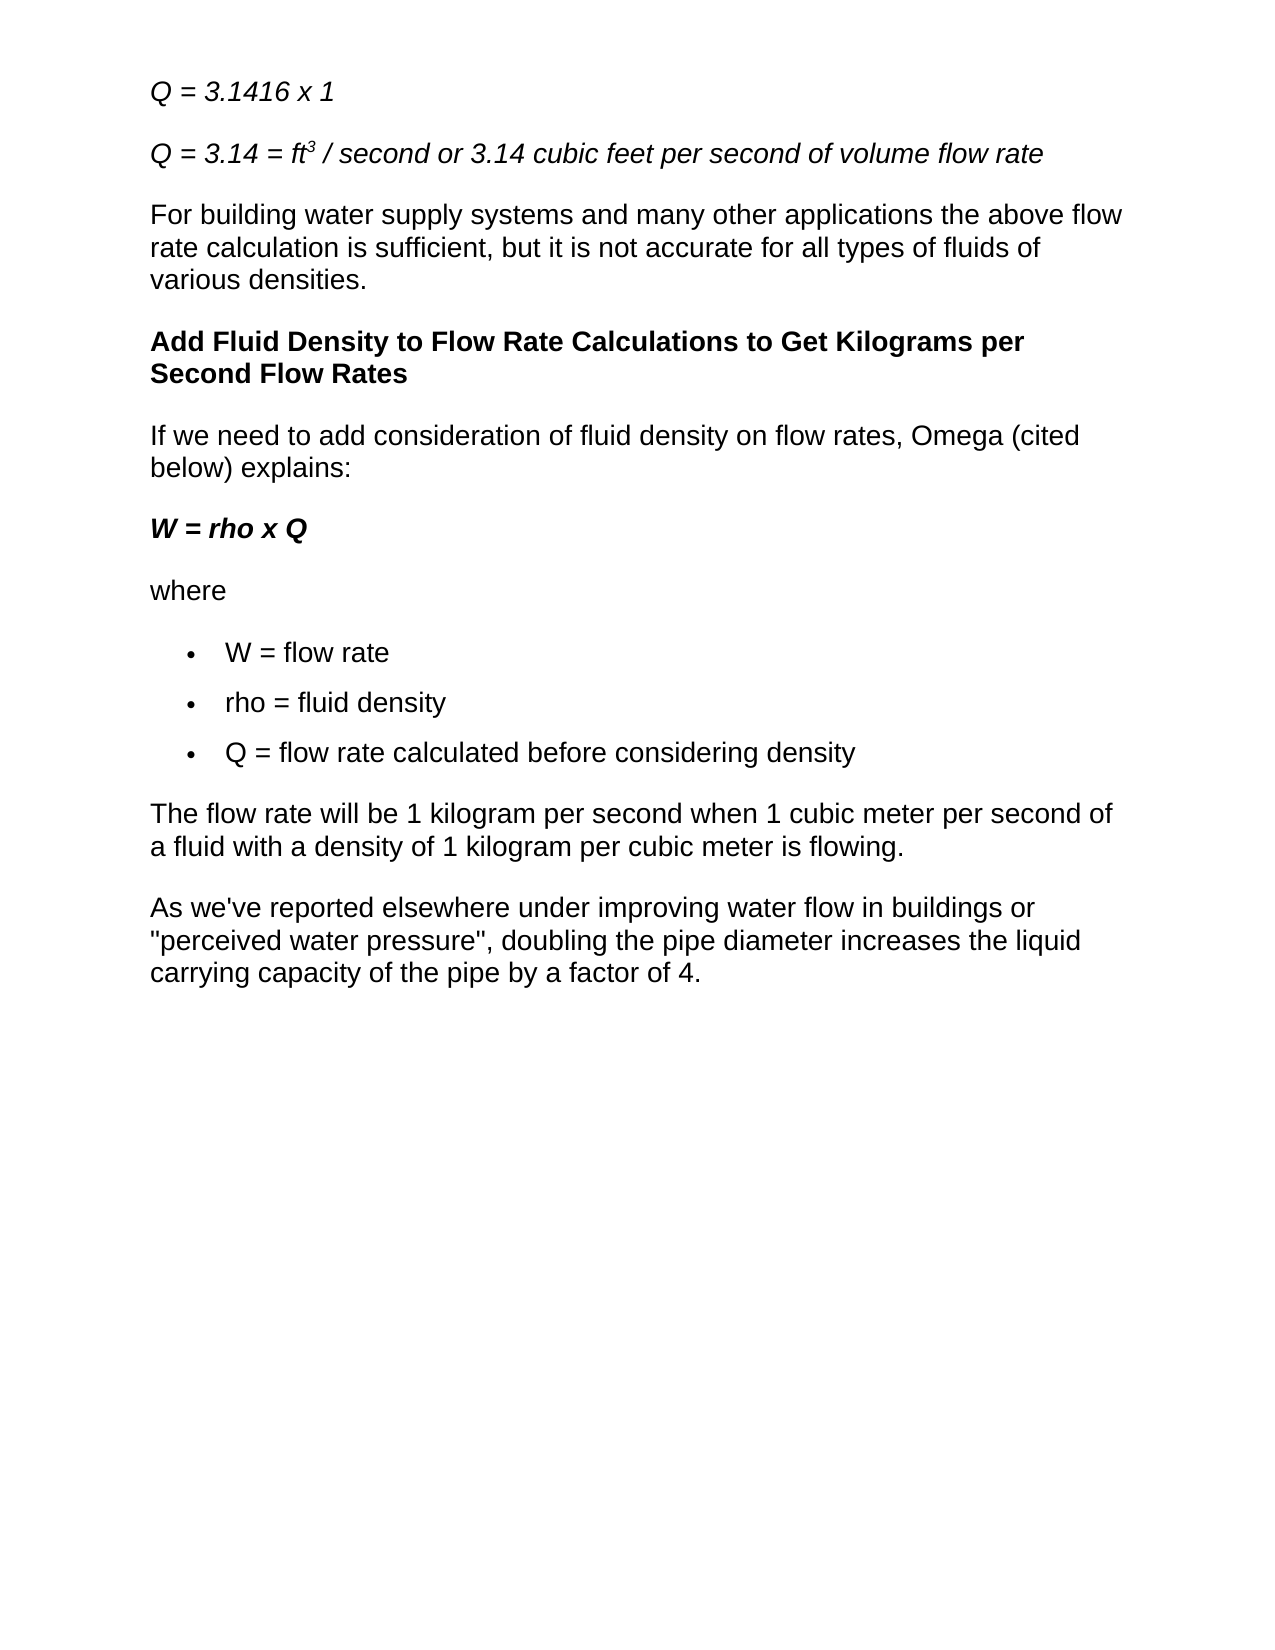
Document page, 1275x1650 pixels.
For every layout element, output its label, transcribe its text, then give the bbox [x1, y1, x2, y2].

list W = flow rate [187, 636, 1125, 668]
text As we've reported elsewhere under improving water flow in buildings or "perceived water pressure", doubling the pipe diameter increases the liquid carrying capacity of the pipe by a factor of 4. [150, 891, 1125, 989]
text where [150, 574, 1125, 606]
list rho = fluid density [187, 686, 1125, 718]
text Q = 3.14 = ft3 / second or 3.14 cubic feet per second of volume flow rate [150, 137, 1125, 169]
text Q = 3.1416 x 1 [150, 75, 1125, 107]
text Add Fluid Density to Flow Rate Calculations to Get Kilograms per Second Flow Rates [150, 324, 1125, 389]
text W = rho x Q [150, 512, 1125, 545]
text The flow rate will be 1 kilogram per second when 1 cubic meter per second of a fluid with a density of 1 kilogram per cubic meter is flowing. [150, 797, 1125, 862]
text For building water supply systems and many other applications the above flow rate calculation is sufficient, but it is not accurate for all types of fluids of various densities. [150, 198, 1125, 295]
text If we need to add consideration of fluid density on flow rates, Omega (cited below) explains: [150, 418, 1125, 483]
list Q = flow rate calculated before considering density [187, 736, 1125, 768]
